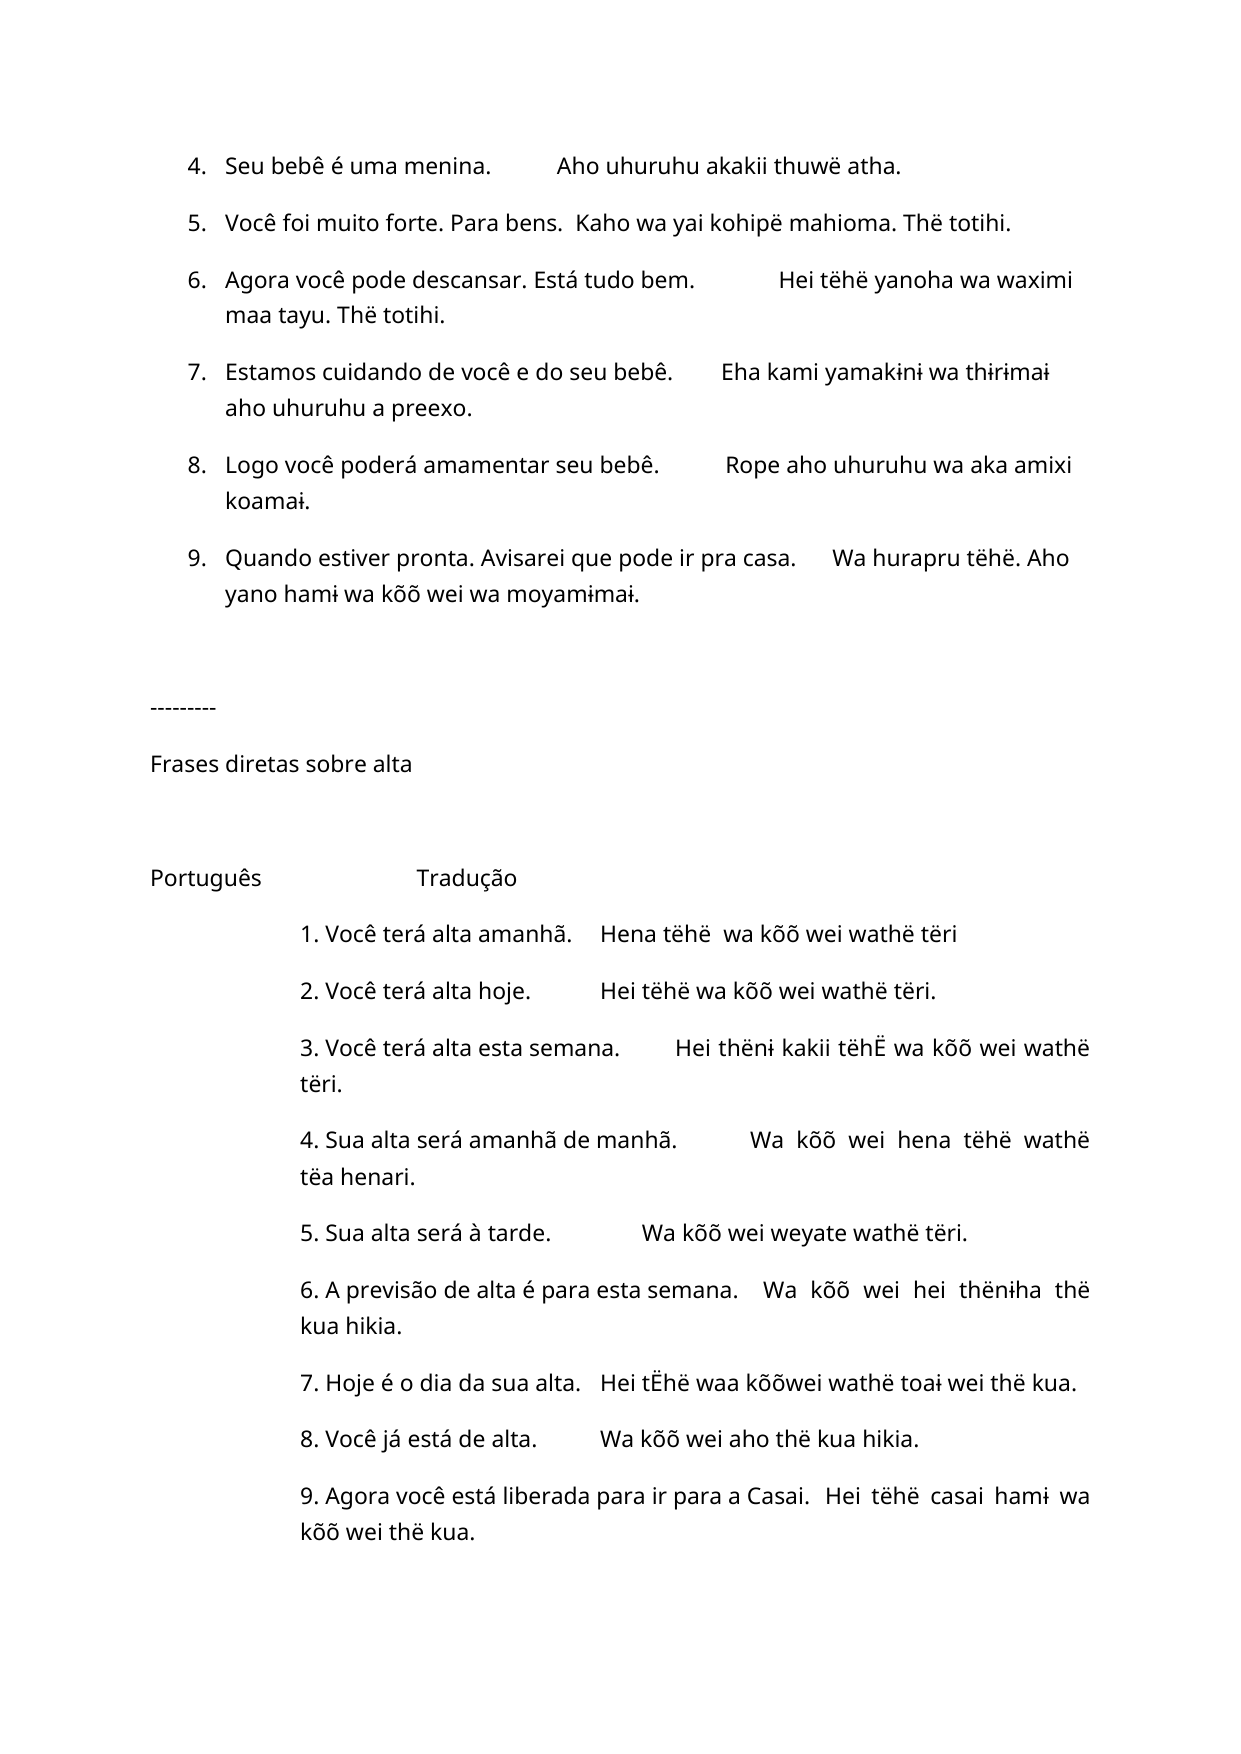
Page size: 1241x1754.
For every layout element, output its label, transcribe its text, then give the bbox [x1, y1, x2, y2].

list Logo você poderá amamentar seu bebê. Rope aho uhuruhu wa aka amixi koamaɨ. [187, 449, 1090, 516]
text 4. Sua alta será amanhã de manhã. Wa kõõ wei hena tëhë wathë tëa henari. [300, 1124, 1090, 1192]
text 2. Você terá alta hoje. Hei tëhë wa kõõ wei wathë tëri. [300, 975, 1090, 1006]
text Português Tradução [150, 861, 1090, 893]
text 8. Você já está de alta. Wa kõõ wei aho thë kua hikia. [300, 1423, 1090, 1455]
list Estamos cuidando de você e do seu bebê. Eha kami yamakɨnɨ wa thɨrɨmaɨ aho uhuruhu a preexo. [187, 356, 1090, 423]
text --------- [150, 691, 1090, 722]
text 7. Hoje é o dia da sua alta. Hei tËhë waa kõõwei wathë toaɨ wei thë kua. [300, 1367, 1090, 1398]
list Quando estiver pronta. Avisarei que pode ir pra casa. Wa hurapru tëhë. Aho yano hamɨ wa kõõ wei wa moyamɨmaɨ. [187, 542, 1090, 609]
text 9. Agora você está liberada para ir para a Casai. Hei tëhë casai hamɨ wa kõõ wei thë kua. [300, 1480, 1090, 1547]
text 3. Você terá alta esta semana. Hei thënɨ kakii tëhË wa kõõ wei wathë tëri. [300, 1032, 1090, 1099]
list Você foi muito forte. Para bens. Kaho wa yai kohipë mahioma. Thë totihi. [187, 207, 1090, 238]
text Frases diretas sobre alta [150, 748, 1090, 779]
list Seu bebê é uma menina. Aho uhuruhu akakii thuwë atha. [187, 150, 1090, 181]
text 5. Sua alta será à tarde. Wa kõõ wei weyate wathë tëri. [300, 1217, 1090, 1248]
text 1. Você terá alta amanhã. Hena tëhë wa kõõ wei wathë tëri [300, 918, 1090, 949]
list Agora você pode descansar. Está tudo bem. Hei tëhë yanoha wa waximi maa tayu. Thë totihi. [187, 263, 1090, 331]
text 6. A previsão de alta é para esta semana. Wa kõõ wei hei thënɨha thë kua hikia. [300, 1274, 1090, 1341]
